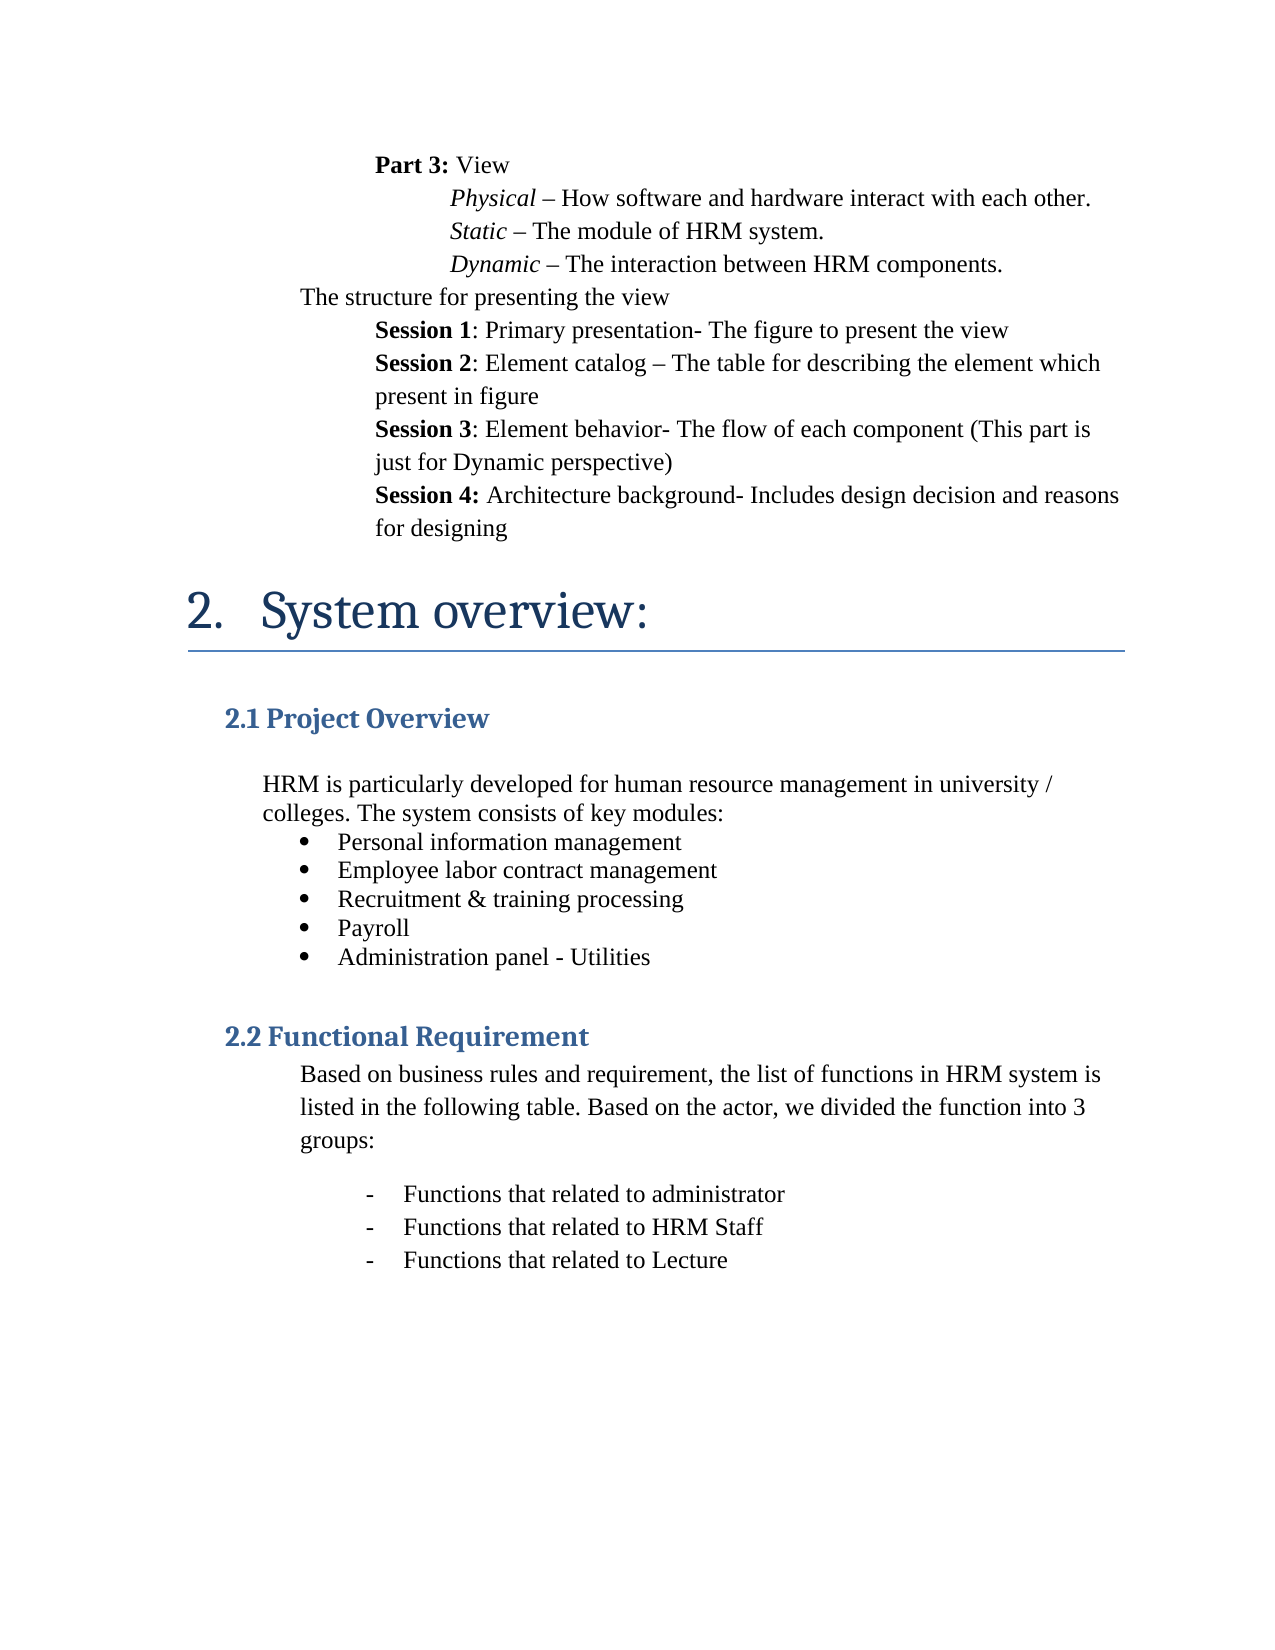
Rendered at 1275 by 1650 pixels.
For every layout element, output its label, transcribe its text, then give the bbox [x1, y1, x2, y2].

text The structure for presenting the view [225, 282, 1125, 311]
list Functions that related to administrator [366, 1179, 1125, 1208]
list Personal information management [300, 827, 1125, 856]
text Based on business rules and requirement, the list of functions in HRM system is listed in the following table. Based on the actor, we divided the function into 3 groups: [300, 1059, 1125, 1154]
text Session 3: Element behavior- The flow of each component (This part is just for Dynamic perspective) [375, 414, 1125, 476]
text Dynamic – The interaction between HRM components. [394, 249, 1125, 278]
text Session 1: Primary presentation- The figure to present the view [225, 315, 1125, 344]
text Session 4: Architecture background- Includes design decision and reasons for designing [375, 480, 1125, 542]
text Session 2: Element catalog – The table for describing the element which present in figure [375, 348, 1125, 410]
subtitle 2.1 Project Overview [150, 702, 1125, 736]
title System overview: [187, 579, 1125, 652]
list Functions that related to Lecture [366, 1245, 1125, 1274]
text Physical – How software and hardware interact with each other. [394, 183, 1125, 212]
text Static – The module of HRM system. [394, 216, 1125, 245]
text Part 3: View [375, 150, 1125, 179]
list Payroll [300, 913, 1125, 942]
list Administration panel - Utilities [300, 942, 1125, 971]
list Employee labor contract management [300, 856, 1125, 884]
list Functions that related to HRM Staff [366, 1212, 1125, 1241]
list Recruitment & training processing [300, 884, 1125, 913]
subtitle 2.2 Functional Requirement [225, 1021, 1125, 1054]
text HRM is particularly developed for human resource management in university / colleges. The system consists of key modules: [262, 769, 1125, 827]
